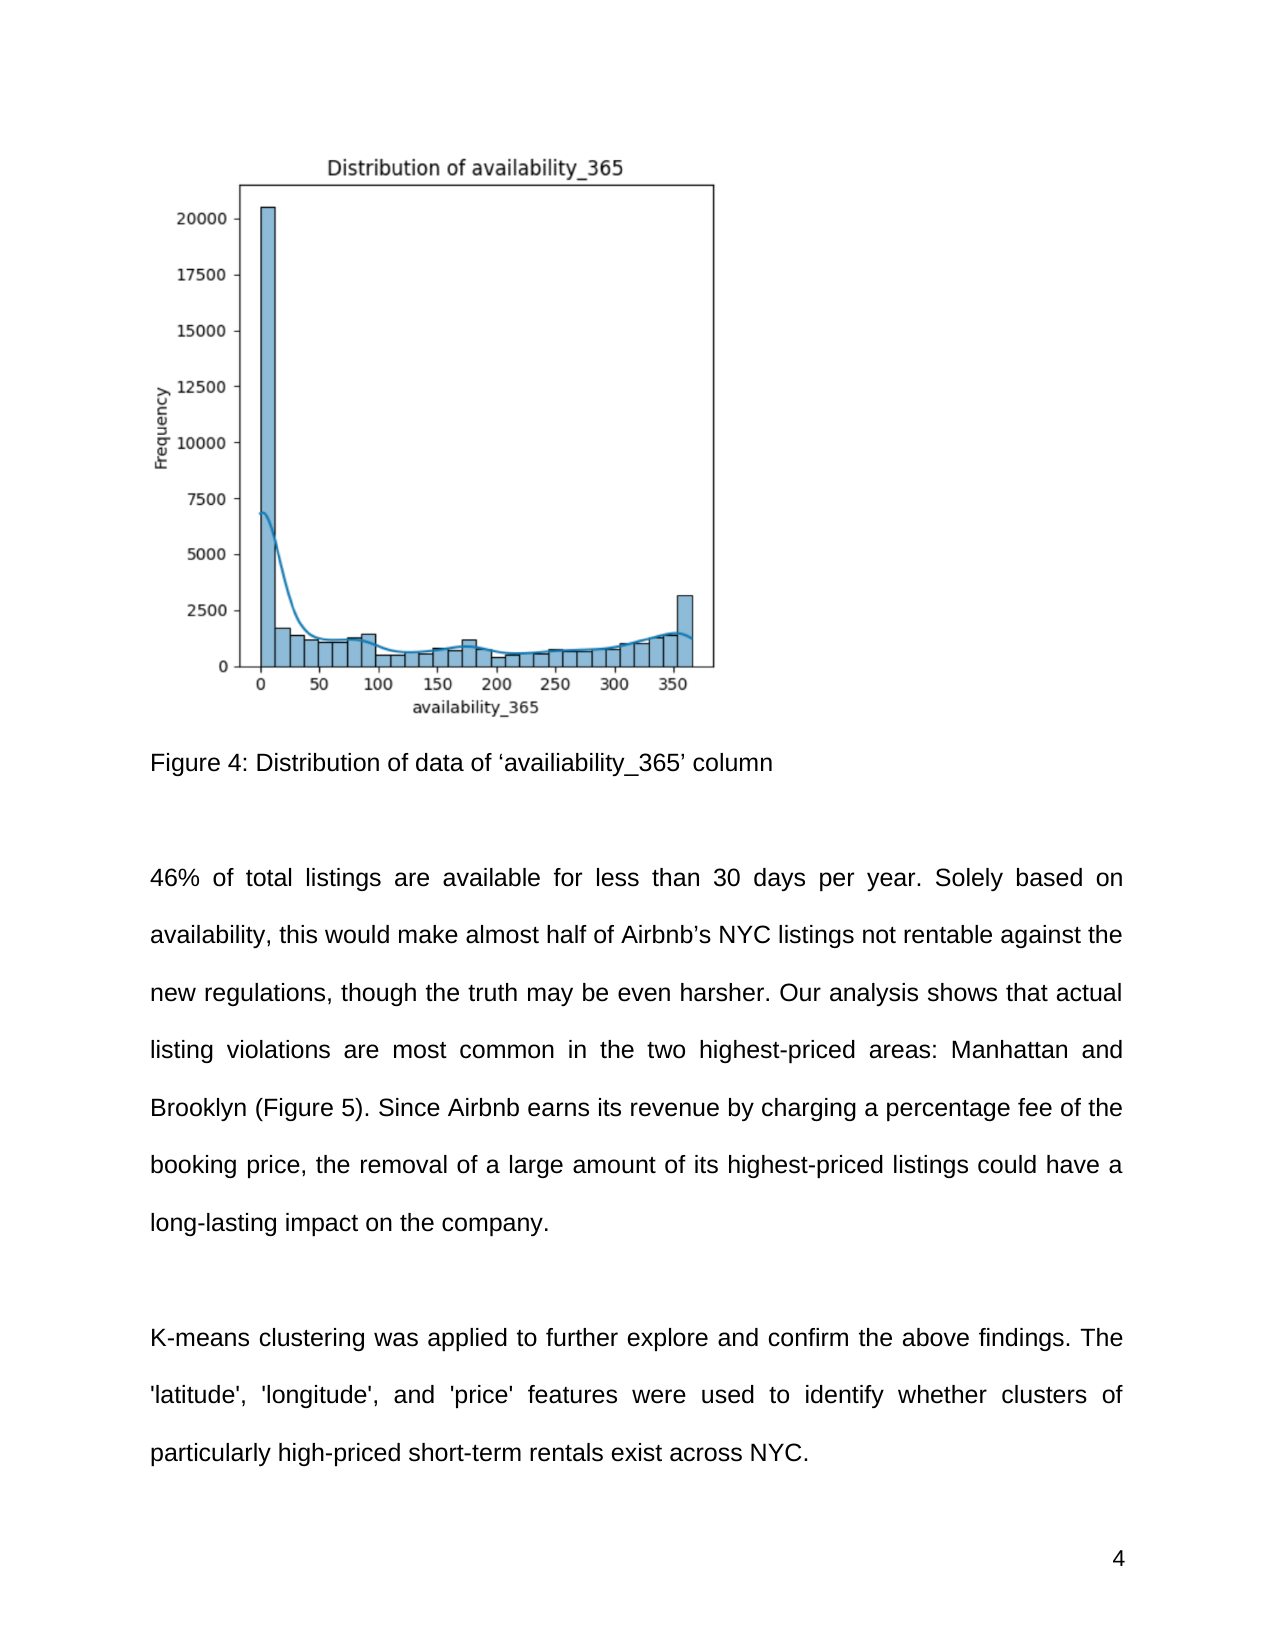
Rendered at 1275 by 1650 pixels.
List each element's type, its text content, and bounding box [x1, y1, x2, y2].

text K-means clustering was applied to further explore and confirm the above findings. The 'latitude', 'longitude', and 'price' features were used to identify whether clusters of particularly high-priced short-term rentals exist across NYC. [150, 1322, 1125, 1466]
text Figure 4: Distribution of data of ‘availiability_365’ column [150, 747, 1125, 776]
picture [150, 150, 722, 722]
text 46% of total listings are available for less than 30 days per year. Solely based on availability, this would make almost half of Airbnb’s NYC listings not rentable against the new regulations, though the truth may be even harsher. Our analysis shows that actual listing violations are most common in the two highest-priced areas: Manhattan and Brooklyn (Figure 5). Since Airbnb earns its revenue by charging a percentage fee of the booking price, the removal of a large amount of its highest-priced listings could have a long-lasting impact on the company. [150, 862, 1125, 1236]
